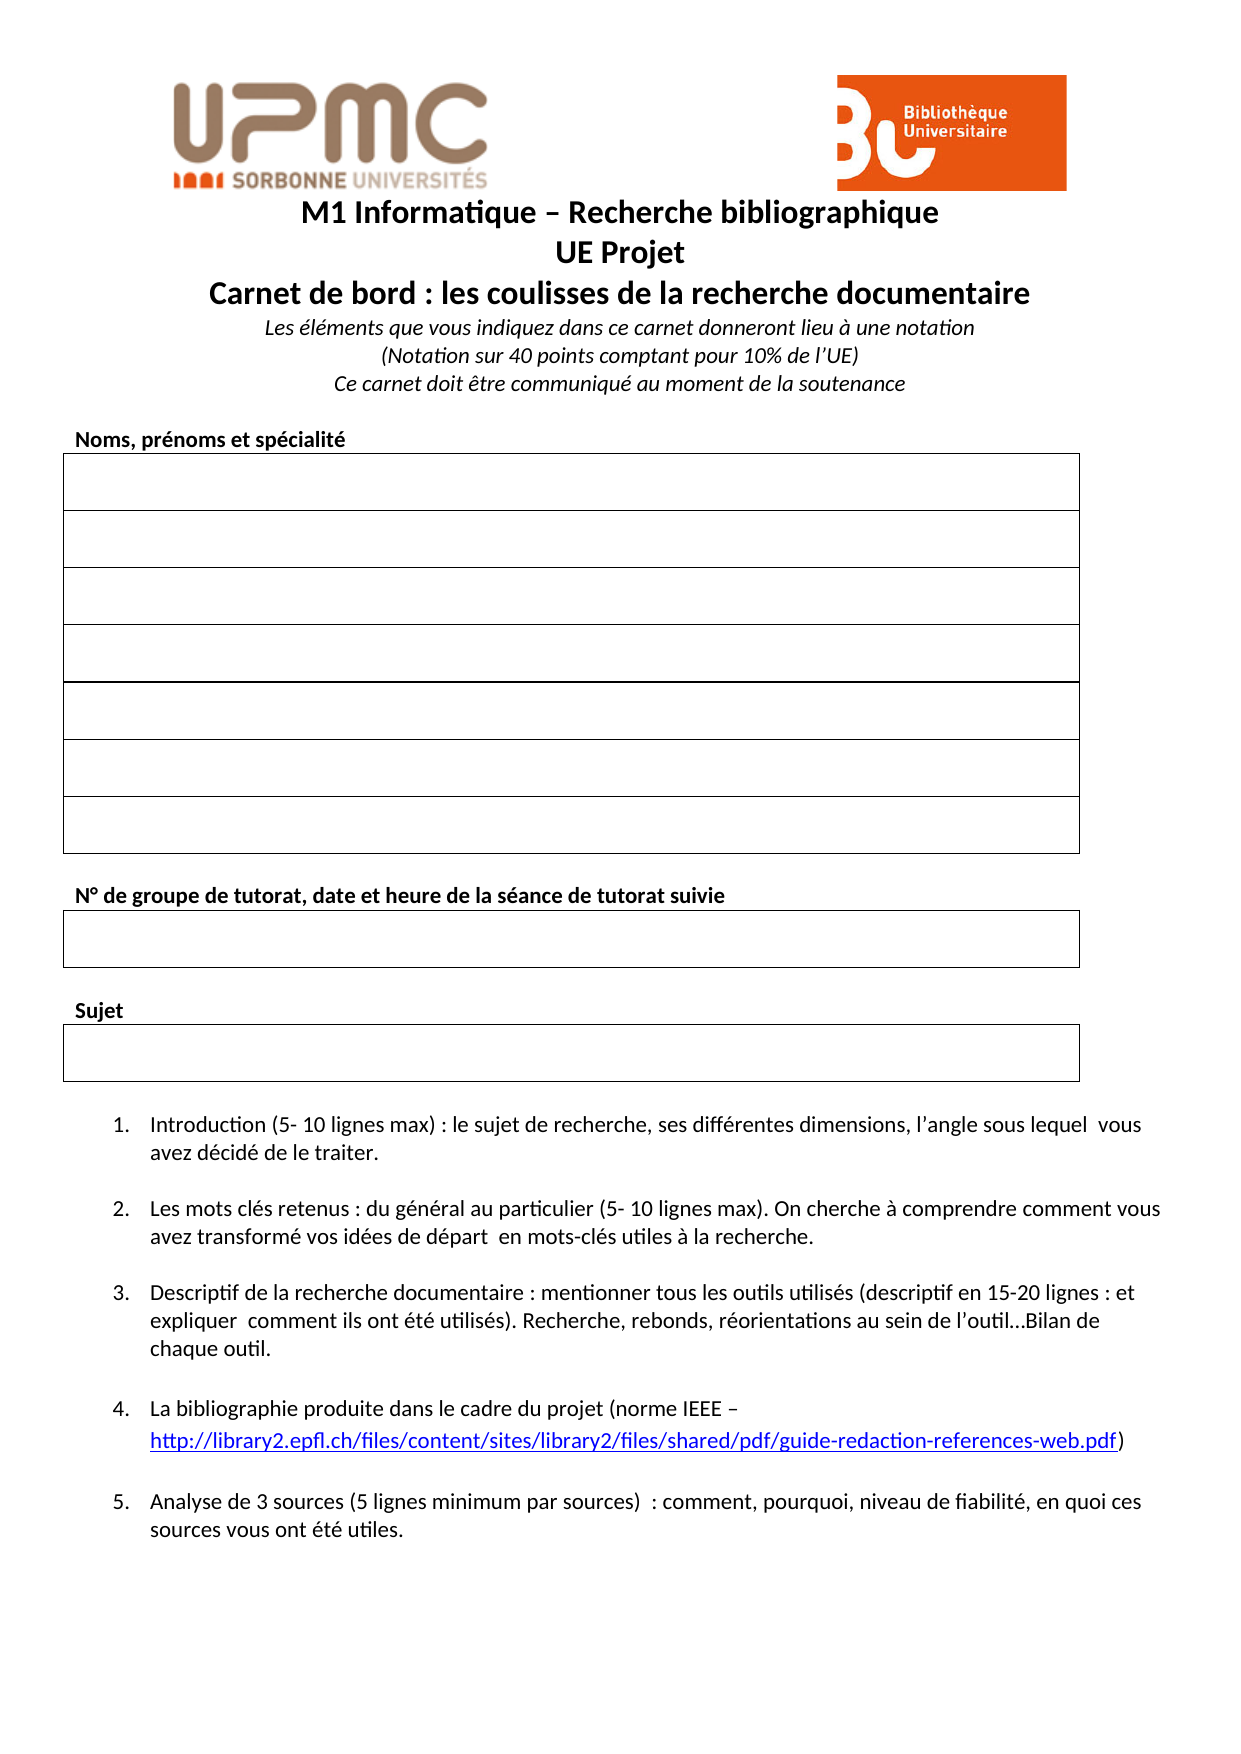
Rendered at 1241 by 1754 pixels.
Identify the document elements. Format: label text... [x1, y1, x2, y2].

list Analyse de 3 sources (5 lignes minimum par sources) : comment, pourquoi, niveau de fiabilité, en quoi ces sources vous ont été utiles. [112, 1487, 1165, 1543]
table_cell [64, 740, 1079, 796]
text Sujet [75, 996, 1165, 1024]
table_cell [64, 797, 1079, 853]
list Descriptif de la recherche documentaire : mentionner tous les outils utilisés (descriptif en 15-20 lignes : et expliquer comment ils ont été utilisés). Recherche, rebonds, réorientations au sein de l’outil…Bilan de chaque outil. [112, 1278, 1165, 1362]
list Les mots clés retenus : du général au particulier (5- 10 lignes max). On cherche à comprendre comment vous avez transformé vos idées de départ en mots-clés utiles à la recherche. [112, 1194, 1165, 1250]
picture [837, 75, 1067, 191]
text Noms, prénoms et spécialité [75, 425, 1165, 453]
text (Notation sur 40 points comptant pour 10% de l’UE) [75, 341, 1165, 369]
list La bibliographie produite dans le cadre du projet (norme IEEE – http://library2.epfl.ch/files/content/sites/library2/files/shared/pdf/guide-redaction-references-web.pdf) [112, 1394, 1165, 1454]
text Ce carnet doit être communiqué au moment de la soutenance [75, 369, 1165, 397]
table_cell [64, 625, 1079, 681]
list Introduction (5- 10 lignes max) : le sujet de recherche, ses différentes dimensions, l’angle sous lequel vous avez décidé de le traiter. [112, 1110, 1165, 1166]
table_cell [64, 568, 1079, 624]
table_header [64, 1025, 1079, 1081]
table_cell [64, 683, 1079, 738]
table_cell [64, 511, 1079, 567]
picture [173, 81, 488, 191]
table_header [64, 911, 1079, 967]
text Carnet de bord : les coulisses de la recherche documentaire [75, 272, 1165, 313]
table_header [64, 454, 1079, 510]
text M1 Informatique – Recherche bibliographique [75, 191, 1165, 231]
text UE Projet [75, 231, 1165, 272]
text N° de groupe de tutorat, date et heure de la séance de tutorat suivie [75, 882, 1165, 910]
text Les éléments que vous indiquez dans ce carnet donneront lieu à une notation [75, 313, 1165, 341]
